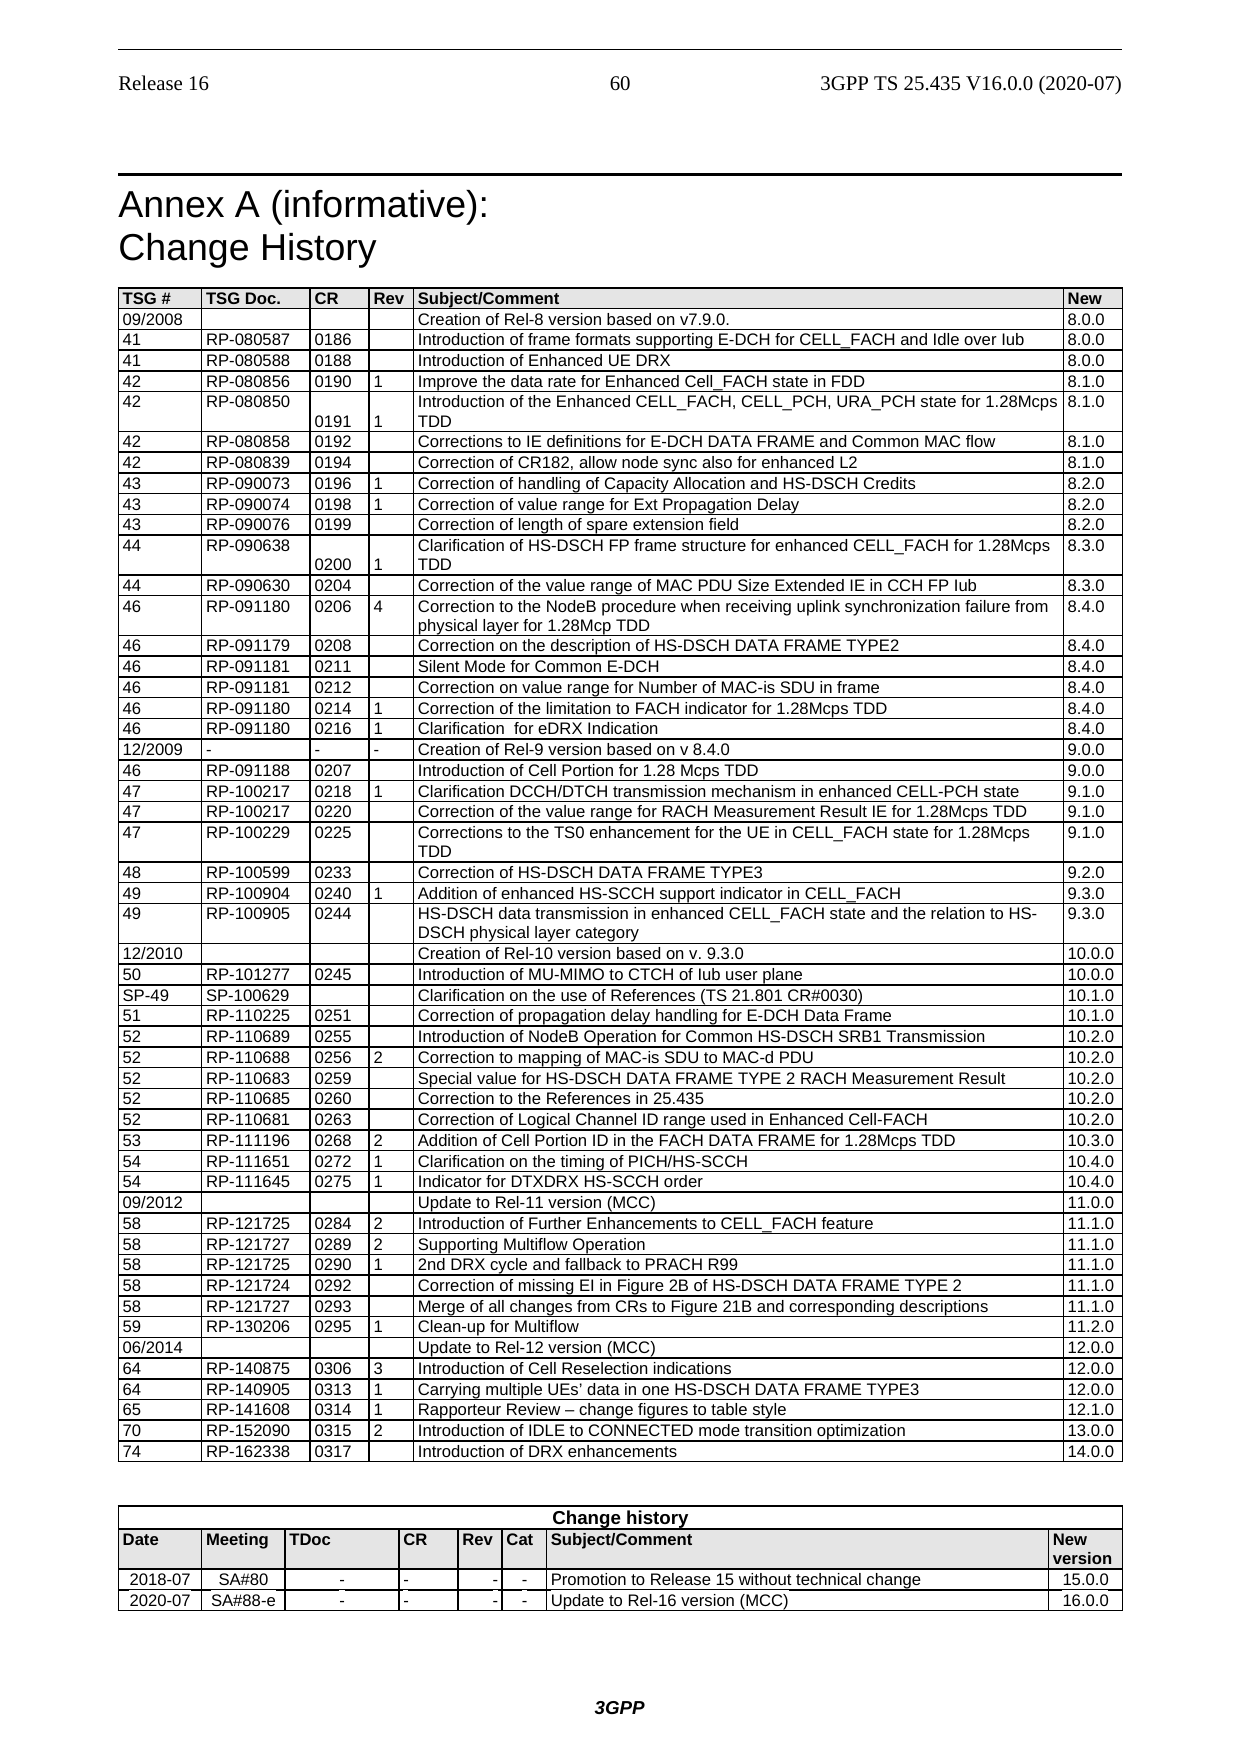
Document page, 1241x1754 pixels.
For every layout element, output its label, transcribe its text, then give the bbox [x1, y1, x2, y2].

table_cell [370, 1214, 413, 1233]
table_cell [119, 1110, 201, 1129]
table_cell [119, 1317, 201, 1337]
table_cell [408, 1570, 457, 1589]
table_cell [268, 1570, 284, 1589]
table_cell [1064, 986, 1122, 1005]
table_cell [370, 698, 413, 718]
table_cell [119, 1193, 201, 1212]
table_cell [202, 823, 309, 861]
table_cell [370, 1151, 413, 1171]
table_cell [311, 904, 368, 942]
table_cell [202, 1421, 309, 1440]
table_cell Introduction of Enhanced UE DRX [414, 351, 1063, 370]
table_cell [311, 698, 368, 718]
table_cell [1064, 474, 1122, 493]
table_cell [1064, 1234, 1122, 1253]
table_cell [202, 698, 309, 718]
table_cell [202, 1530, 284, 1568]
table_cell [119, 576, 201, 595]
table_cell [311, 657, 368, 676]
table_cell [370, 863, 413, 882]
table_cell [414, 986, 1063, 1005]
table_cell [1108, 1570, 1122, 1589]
table_cell [202, 309, 309, 328]
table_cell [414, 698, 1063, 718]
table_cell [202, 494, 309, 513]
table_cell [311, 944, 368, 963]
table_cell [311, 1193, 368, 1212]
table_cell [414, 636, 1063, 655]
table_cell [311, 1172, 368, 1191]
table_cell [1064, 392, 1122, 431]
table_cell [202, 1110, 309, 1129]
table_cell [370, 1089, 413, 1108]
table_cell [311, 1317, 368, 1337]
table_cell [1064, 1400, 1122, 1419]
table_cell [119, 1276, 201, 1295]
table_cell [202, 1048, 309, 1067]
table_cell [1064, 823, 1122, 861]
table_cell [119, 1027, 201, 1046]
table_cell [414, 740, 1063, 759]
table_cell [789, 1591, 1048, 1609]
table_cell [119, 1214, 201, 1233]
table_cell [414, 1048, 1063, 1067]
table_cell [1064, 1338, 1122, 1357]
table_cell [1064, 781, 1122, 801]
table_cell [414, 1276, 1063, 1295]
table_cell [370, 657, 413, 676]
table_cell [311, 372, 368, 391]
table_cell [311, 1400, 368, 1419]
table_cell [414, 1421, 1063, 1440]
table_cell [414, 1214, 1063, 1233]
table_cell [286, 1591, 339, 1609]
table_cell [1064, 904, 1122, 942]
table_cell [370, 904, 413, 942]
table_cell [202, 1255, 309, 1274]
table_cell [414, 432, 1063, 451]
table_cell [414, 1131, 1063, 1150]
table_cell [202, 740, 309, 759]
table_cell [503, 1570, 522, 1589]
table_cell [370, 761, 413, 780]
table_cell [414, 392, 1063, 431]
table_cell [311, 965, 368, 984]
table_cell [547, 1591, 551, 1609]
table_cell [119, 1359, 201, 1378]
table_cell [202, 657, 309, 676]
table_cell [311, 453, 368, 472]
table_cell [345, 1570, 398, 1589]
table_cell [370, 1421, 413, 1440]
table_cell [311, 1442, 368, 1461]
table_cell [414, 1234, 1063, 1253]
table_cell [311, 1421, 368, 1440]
table_cell [311, 309, 368, 328]
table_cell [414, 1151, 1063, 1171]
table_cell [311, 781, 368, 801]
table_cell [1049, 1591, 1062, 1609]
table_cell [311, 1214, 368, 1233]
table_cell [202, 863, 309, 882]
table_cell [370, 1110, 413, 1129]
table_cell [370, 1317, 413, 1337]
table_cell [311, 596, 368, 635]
table_cell [370, 351, 413, 370]
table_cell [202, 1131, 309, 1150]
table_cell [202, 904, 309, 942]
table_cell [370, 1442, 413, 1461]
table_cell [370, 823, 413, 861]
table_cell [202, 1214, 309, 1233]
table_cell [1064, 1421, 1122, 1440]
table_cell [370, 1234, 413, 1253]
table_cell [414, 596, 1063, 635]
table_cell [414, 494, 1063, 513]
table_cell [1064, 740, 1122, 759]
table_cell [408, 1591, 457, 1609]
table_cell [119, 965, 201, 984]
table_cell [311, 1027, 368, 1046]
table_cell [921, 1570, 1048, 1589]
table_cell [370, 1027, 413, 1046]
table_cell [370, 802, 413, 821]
table_cell [370, 309, 413, 328]
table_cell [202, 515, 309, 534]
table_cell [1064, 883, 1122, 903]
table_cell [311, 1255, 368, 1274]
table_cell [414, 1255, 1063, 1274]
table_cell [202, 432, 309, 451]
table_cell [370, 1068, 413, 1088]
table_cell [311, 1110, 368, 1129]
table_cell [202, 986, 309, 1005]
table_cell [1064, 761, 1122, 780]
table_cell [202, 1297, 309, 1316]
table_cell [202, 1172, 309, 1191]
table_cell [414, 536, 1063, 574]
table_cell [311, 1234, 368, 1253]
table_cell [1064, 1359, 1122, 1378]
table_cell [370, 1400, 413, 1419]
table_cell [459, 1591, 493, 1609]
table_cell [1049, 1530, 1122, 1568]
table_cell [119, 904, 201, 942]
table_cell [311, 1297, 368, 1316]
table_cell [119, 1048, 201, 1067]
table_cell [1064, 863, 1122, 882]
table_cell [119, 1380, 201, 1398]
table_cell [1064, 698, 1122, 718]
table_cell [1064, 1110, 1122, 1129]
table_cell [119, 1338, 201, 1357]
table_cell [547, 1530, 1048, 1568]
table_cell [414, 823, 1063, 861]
table_cell [370, 330, 413, 349]
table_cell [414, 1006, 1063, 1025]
table_cell 0186 [311, 330, 368, 349]
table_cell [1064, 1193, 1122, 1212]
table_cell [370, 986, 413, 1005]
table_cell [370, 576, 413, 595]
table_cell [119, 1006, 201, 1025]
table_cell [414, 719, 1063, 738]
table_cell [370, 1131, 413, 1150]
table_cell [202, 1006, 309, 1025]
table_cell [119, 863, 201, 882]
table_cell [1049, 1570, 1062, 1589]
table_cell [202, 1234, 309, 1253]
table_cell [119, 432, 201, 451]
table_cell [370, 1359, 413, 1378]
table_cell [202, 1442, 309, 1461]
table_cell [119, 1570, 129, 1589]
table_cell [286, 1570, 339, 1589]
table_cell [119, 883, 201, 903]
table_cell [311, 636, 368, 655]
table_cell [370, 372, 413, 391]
table_cell RP-080587 [202, 330, 309, 349]
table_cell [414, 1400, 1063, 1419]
table_cell Introduction of frame formats supporting E-DCH for CELL_FACH and Idle over Iub [414, 330, 1063, 349]
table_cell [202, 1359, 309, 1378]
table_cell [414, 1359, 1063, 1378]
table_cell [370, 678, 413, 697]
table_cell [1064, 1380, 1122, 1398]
table_cell 41 [119, 351, 201, 370]
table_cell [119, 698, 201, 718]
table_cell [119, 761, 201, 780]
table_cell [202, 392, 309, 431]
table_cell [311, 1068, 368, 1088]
table_header TSG # [119, 289, 201, 308]
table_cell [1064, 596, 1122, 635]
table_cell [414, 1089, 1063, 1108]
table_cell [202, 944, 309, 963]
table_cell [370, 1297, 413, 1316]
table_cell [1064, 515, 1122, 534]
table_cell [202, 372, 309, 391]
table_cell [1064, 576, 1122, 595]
table_cell 0188 [311, 351, 368, 370]
table_header CR [311, 289, 368, 308]
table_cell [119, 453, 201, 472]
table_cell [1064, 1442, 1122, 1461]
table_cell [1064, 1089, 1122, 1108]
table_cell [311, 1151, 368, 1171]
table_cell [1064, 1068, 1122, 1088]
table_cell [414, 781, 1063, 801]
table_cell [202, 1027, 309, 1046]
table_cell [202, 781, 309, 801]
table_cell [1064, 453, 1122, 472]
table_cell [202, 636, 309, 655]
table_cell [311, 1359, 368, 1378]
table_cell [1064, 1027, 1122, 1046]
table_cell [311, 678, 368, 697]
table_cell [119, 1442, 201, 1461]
table_cell 8.0.0 [1064, 351, 1122, 370]
table_cell RP-080588 [202, 351, 309, 370]
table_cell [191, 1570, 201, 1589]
table_cell 41 [119, 330, 201, 349]
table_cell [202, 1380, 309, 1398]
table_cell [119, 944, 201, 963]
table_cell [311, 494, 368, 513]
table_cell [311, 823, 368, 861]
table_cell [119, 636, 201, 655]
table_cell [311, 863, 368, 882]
subtitle Annex A (informative): Change History [118, 176, 1122, 268]
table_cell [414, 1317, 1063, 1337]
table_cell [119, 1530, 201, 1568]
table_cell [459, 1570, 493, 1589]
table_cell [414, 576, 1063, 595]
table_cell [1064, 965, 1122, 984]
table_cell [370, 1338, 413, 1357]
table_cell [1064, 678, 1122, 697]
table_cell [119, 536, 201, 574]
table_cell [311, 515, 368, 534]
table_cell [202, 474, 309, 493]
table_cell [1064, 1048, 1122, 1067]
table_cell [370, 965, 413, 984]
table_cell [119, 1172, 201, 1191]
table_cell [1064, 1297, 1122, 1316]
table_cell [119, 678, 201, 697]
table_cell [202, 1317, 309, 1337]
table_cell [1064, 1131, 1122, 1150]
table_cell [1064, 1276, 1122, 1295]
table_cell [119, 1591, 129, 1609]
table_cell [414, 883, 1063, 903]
table_header New [1064, 289, 1122, 308]
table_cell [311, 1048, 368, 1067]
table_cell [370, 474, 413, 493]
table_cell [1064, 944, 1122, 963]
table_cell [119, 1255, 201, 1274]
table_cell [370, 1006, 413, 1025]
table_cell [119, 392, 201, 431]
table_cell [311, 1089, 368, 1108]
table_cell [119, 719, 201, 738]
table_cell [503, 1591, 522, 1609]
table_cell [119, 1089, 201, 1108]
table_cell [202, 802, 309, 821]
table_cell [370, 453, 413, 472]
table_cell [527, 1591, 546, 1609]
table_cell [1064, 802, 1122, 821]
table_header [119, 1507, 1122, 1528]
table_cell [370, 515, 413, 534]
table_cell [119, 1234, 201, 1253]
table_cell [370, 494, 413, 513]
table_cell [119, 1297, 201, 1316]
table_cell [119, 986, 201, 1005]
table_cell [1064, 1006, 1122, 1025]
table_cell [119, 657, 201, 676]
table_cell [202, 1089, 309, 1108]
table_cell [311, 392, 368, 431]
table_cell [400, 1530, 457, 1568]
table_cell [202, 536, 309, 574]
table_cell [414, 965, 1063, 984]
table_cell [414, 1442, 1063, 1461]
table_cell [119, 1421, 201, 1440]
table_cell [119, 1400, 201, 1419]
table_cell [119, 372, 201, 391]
table_cell Creation of Rel-8 version based on v7.9.0. [414, 309, 1063, 328]
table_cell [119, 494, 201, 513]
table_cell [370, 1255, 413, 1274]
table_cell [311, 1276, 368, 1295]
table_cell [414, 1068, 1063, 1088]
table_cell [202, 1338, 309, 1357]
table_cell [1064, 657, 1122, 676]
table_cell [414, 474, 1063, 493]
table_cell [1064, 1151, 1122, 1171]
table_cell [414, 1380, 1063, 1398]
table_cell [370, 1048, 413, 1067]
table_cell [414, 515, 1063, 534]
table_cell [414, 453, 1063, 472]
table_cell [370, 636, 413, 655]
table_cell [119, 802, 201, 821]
table_header Subject/Comment [414, 289, 1063, 308]
table_cell 09/2008 [119, 309, 201, 328]
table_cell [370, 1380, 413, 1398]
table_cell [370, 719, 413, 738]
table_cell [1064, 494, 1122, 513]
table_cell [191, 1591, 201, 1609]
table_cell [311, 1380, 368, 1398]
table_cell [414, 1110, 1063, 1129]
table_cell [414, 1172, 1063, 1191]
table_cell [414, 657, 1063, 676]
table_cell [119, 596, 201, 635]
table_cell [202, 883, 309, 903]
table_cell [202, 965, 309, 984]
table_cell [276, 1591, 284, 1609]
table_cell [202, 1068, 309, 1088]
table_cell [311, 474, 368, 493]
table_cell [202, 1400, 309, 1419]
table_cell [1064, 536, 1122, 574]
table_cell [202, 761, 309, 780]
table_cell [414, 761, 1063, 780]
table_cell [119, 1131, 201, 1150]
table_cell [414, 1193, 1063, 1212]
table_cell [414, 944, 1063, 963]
table_cell 8.0.0 [1064, 309, 1122, 328]
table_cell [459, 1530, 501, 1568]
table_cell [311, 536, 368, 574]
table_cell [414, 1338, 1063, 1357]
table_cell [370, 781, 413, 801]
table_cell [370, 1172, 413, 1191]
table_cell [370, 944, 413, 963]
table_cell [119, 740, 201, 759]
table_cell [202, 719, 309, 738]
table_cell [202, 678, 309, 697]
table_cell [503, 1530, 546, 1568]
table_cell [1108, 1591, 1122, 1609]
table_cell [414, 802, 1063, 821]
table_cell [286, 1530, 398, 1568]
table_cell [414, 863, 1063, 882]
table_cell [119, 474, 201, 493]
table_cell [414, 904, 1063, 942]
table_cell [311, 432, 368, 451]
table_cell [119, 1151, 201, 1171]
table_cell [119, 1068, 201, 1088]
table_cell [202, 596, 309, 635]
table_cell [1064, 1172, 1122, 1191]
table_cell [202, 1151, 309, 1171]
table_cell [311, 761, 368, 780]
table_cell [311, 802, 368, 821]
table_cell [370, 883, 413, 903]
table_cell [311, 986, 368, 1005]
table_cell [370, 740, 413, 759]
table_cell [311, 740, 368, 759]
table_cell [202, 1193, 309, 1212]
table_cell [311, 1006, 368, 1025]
table_header Rev [370, 289, 413, 308]
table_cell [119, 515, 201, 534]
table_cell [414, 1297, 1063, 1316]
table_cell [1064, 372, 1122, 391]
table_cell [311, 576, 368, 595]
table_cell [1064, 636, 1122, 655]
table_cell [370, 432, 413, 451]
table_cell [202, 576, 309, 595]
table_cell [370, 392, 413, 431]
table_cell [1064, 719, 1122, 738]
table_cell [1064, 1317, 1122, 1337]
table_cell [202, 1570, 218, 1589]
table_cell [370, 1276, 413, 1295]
table_header TSG Doc. [202, 289, 309, 308]
table_cell 8.0.0 [1064, 330, 1122, 349]
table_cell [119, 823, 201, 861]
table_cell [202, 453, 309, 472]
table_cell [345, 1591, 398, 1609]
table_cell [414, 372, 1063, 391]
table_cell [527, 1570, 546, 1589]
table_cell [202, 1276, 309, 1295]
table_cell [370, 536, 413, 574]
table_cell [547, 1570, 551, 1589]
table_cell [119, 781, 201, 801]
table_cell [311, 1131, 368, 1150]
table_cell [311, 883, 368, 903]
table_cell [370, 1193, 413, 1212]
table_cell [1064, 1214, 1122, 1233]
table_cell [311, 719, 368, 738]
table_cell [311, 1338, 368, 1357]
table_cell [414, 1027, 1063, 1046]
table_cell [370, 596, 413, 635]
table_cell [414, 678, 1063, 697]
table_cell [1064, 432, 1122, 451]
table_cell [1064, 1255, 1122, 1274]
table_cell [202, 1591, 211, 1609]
